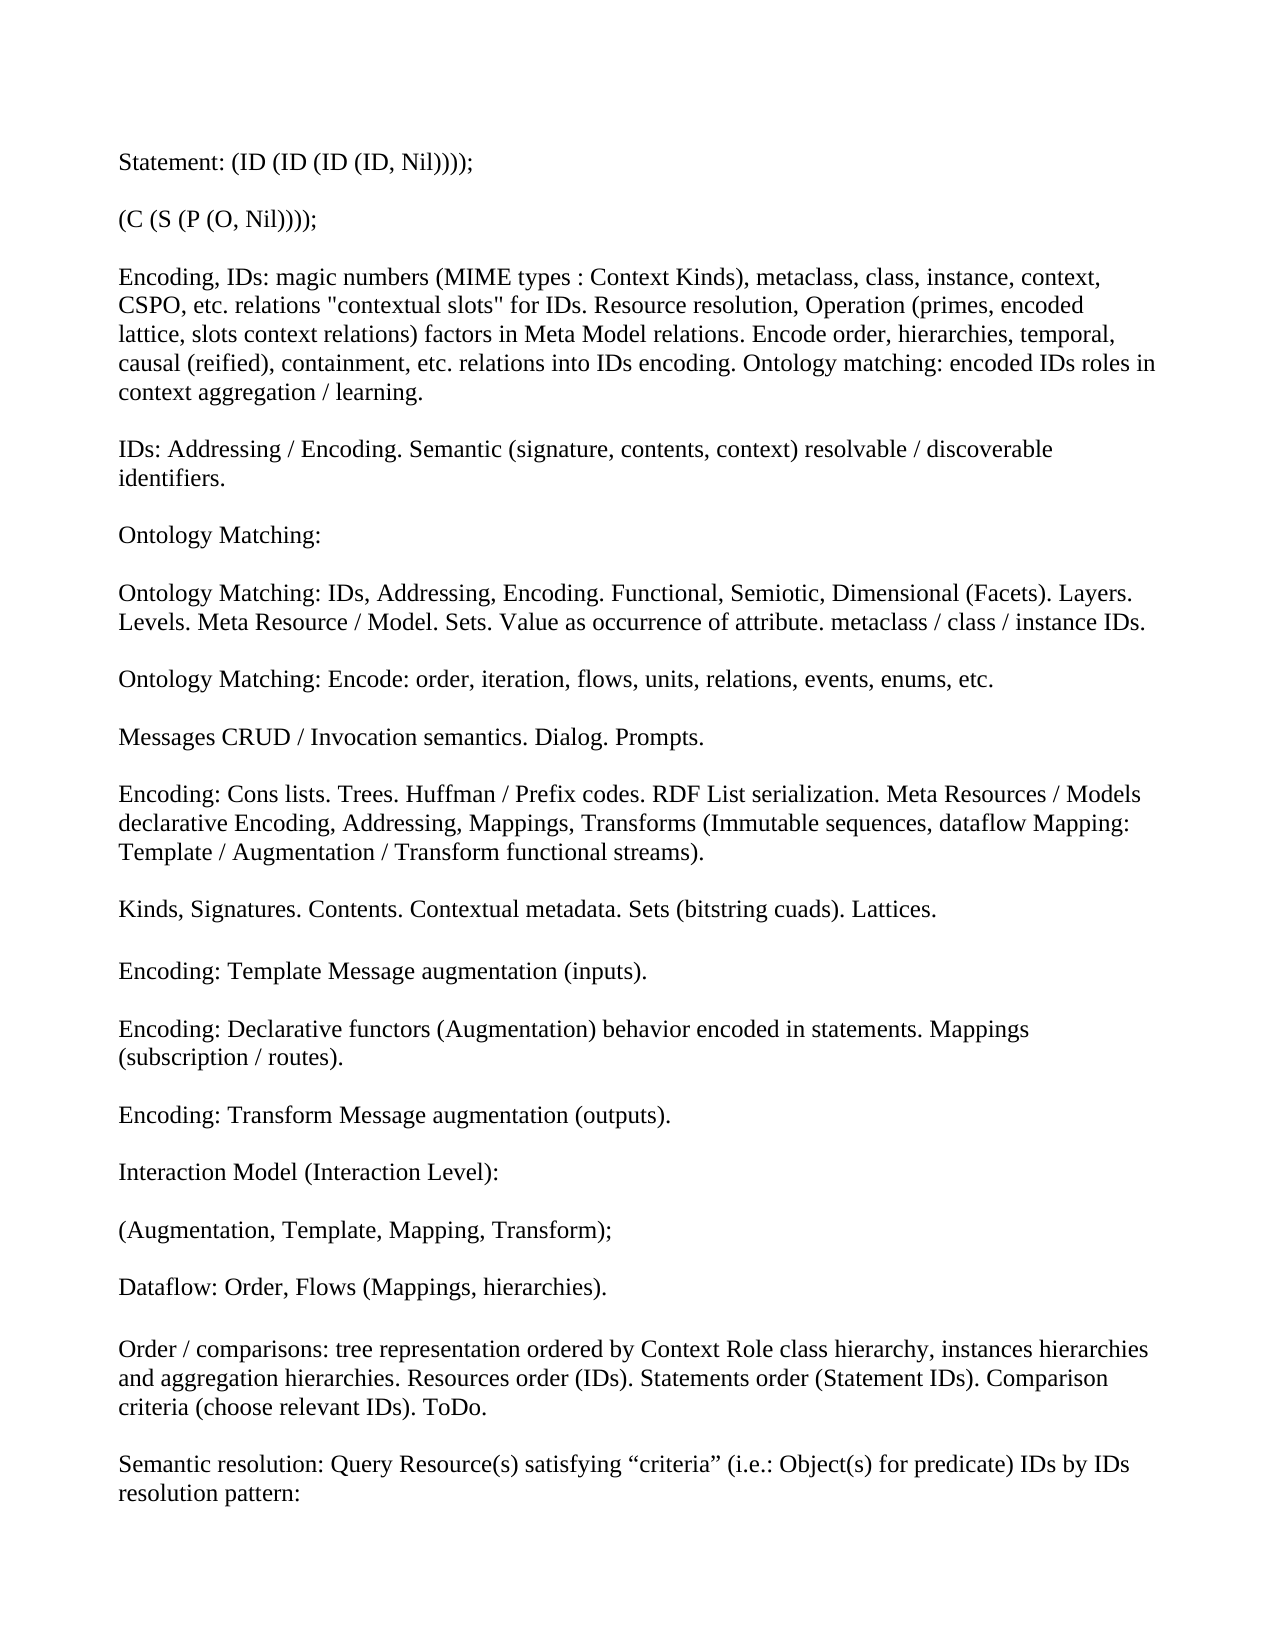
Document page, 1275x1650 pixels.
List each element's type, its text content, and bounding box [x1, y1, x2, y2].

text Interaction Model (Interaction Level): [118, 1157, 1157, 1186]
text Encoding, IDs: magic numbers (MIME types : Context Kinds), metaclass, class, instance, context, CSPO, etc. relations "contextual slots" for IDs. Resource resolution, Operation (primes, encoded lattice, slots context relations) factors in Meta Model relations. Encode order, hierarchies, temporal, causal (reified), containment, etc. relations into IDs encoding. Ontology matching: encoded IDs roles in context aggregation / learning. [118, 262, 1157, 406]
text Statement: (ID (ID (ID (ID, Nil)))); [118, 147, 1157, 176]
text (Augmentation, Template, Mapping, Transform); [118, 1215, 1157, 1244]
text Encoding: Transform Message augmentation (outputs). [118, 1100, 1157, 1129]
text IDs: Addressing / Encoding. Semantic (signature, contents, context) resolvable / discoverable identifiers. [118, 434, 1157, 492]
text (C (S (P (O, Nil)))); [118, 204, 1157, 233]
text Ontology Matching: Encode: order, iteration, flows, units, relations, events, enums, etc. [118, 664, 1157, 693]
text Messages CRUD / Invocation semantics. Dialog. Prompts. [118, 722, 1157, 751]
text Order / comparisons: tree representation ordered by Context Role class hierarchy, instances hierarchies and aggregation hierarchies. Resources order (IDs). Statements order (Statement IDs). Comparison criteria (choose relevant IDs). ToDo. [118, 1334, 1157, 1420]
text Ontology Matching: IDs, Addressing, Encoding. Functional, Semiotic, Dimensional (Facets). Layers. Levels. Meta Resource / Model. Sets. Value as occurrence of attribute. metaclass / class / instance IDs. [118, 578, 1157, 636]
text Semantic resolution: Query Resource(s) satisfying “criteria” (i.e.: Object(s) for predicate) IDs by IDs resolution pattern: [118, 1449, 1157, 1507]
text Kinds, Signatures. Contents. Contextual metadata. Sets (bitstring cuads). Lattices. [118, 894, 1157, 923]
text Encoding: Template Message augmentation (inputs). [118, 956, 1157, 985]
text Dataflow: Order, Flows (Mappings, hierarchies). [118, 1272, 1157, 1301]
text Ontology Matching: [118, 521, 1157, 549]
text Encoding: Cons lists. Trees. Huffman / Prefix codes. RDF List serialization. Meta Resources / Models declarative Encoding, Addressing, Mappings, Transforms (Immutable sequences, dataflow Mapping: Template / Augmentation / Transform functional streams). [118, 779, 1157, 866]
text Encoding: Declarative functors (Augmentation) behavior encoded in statements. Mappings (subscription / routes). [118, 1014, 1157, 1071]
